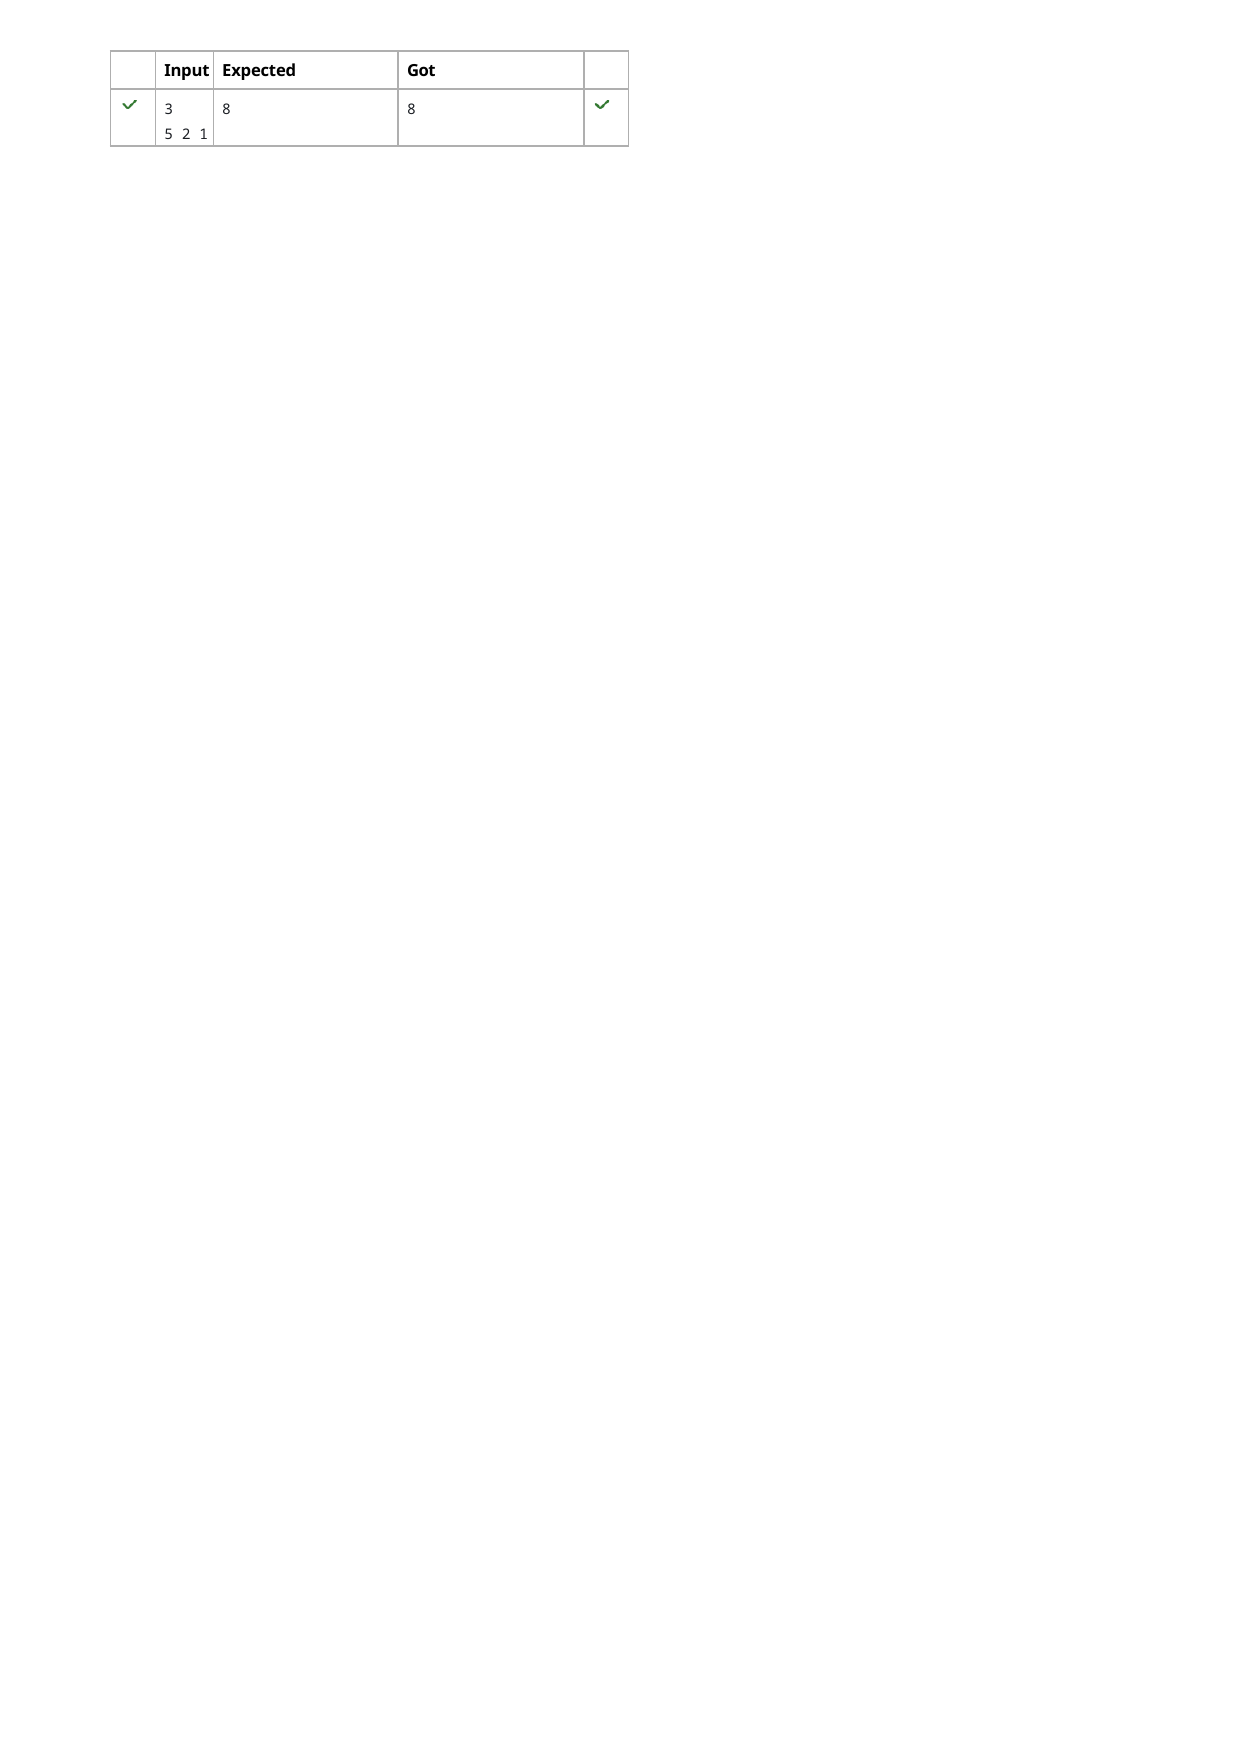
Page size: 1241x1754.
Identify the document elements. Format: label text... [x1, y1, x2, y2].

table_header [585, 52, 628, 88]
table_cell [111, 90, 155, 145]
table_header Input [156, 52, 213, 88]
table_header Expected [214, 52, 397, 88]
table_cell 3 5 2 1 [156, 90, 213, 145]
table_cell 8 [214, 90, 397, 145]
table_cell [585, 90, 628, 145]
picture [122, 100, 137, 109]
table_header [111, 52, 155, 88]
table_header Got [399, 52, 583, 88]
table_cell 8 [399, 90, 583, 145]
picture [594, 100, 610, 109]
